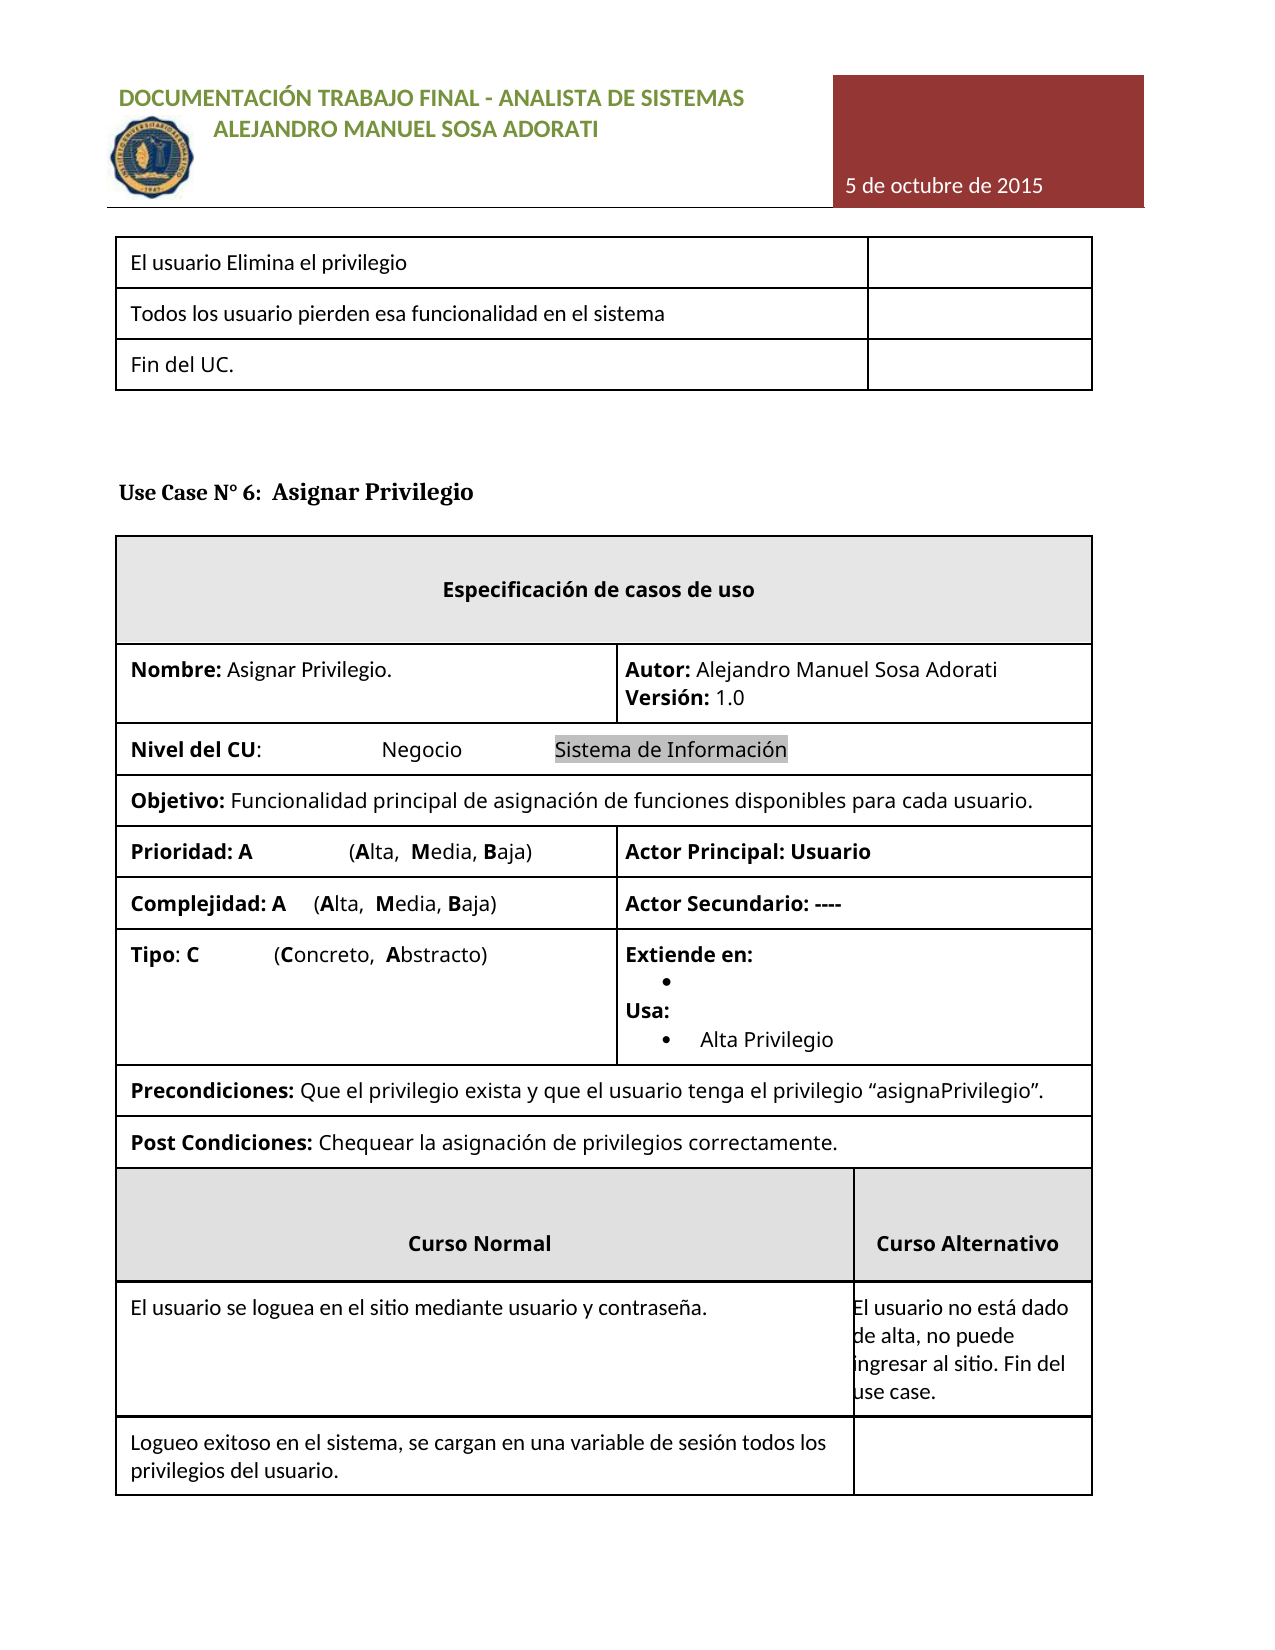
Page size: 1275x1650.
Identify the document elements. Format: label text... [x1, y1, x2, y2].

picture [106, 115, 195, 200]
table_cell [855, 1418, 1091, 1494]
table_cell Curso Normal [117, 1169, 853, 1280]
table_cell Extiende en: Usa: Alta Privilegio [618, 930, 1091, 1064]
table_cell Objetivo: Funcionalidad principal de asignación de funciones disponibles para cada usuario. [117, 776, 1091, 825]
table_cell El usuario Elimina el privilegio [117, 238, 867, 287]
table_cell [869, 238, 1091, 287]
table_cell Fin del UC. [117, 340, 867, 389]
table_cell Precondiciones: Que el privilegio exista y que el usuario tenga el privilegio “asignaPrivilegio”. [117, 1066, 1091, 1115]
table_cell Logueo exitoso en el sistema, se cargan en una variable de sesión todos los privilegios del usuario. [117, 1418, 853, 1494]
table_cell Autor: Alejandro Manuel Sosa Adorati Versión: 1.0 [618, 645, 1091, 722]
table_cell El usuario se loguea en el sitio mediante usuario y contraseña. [117, 1283, 853, 1415]
table_cell Post Condiciones: Chequear la asignación de privilegios correctamente. [117, 1117, 1091, 1167]
table_cell Complejidad: A (Alta, Media, Baja) [117, 878, 616, 928]
table_cell Actor Principal: Usuario [618, 827, 1091, 876]
table_header Especificación de casos de uso [117, 537, 1091, 642]
table_cell [869, 289, 1091, 338]
table_cell Nombre: Asignar Privilegio. [117, 645, 616, 722]
table_cell Curso Alternativo [855, 1169, 1091, 1280]
table_cell Todos los usuario pierden esa funcionalidad en el sistema [117, 289, 867, 338]
table_cell [869, 340, 1091, 389]
table_cell Tipo: C (Concreto, Abstracto) [117, 930, 616, 1064]
table_cell Prioridad: A (Alta, Media, Baja) [117, 827, 616, 876]
table_cell El usuario no está dado de alta, no puede ingresar al sitio. Fin del use case. [855, 1283, 1091, 1415]
table_cell Nivel del CU: Negocio Sistema de Información [117, 724, 1091, 773]
text Use Case N° 6: Asignar Privilegio [118, 477, 1156, 506]
table_cell Actor Secundario: ---- [618, 878, 1091, 928]
